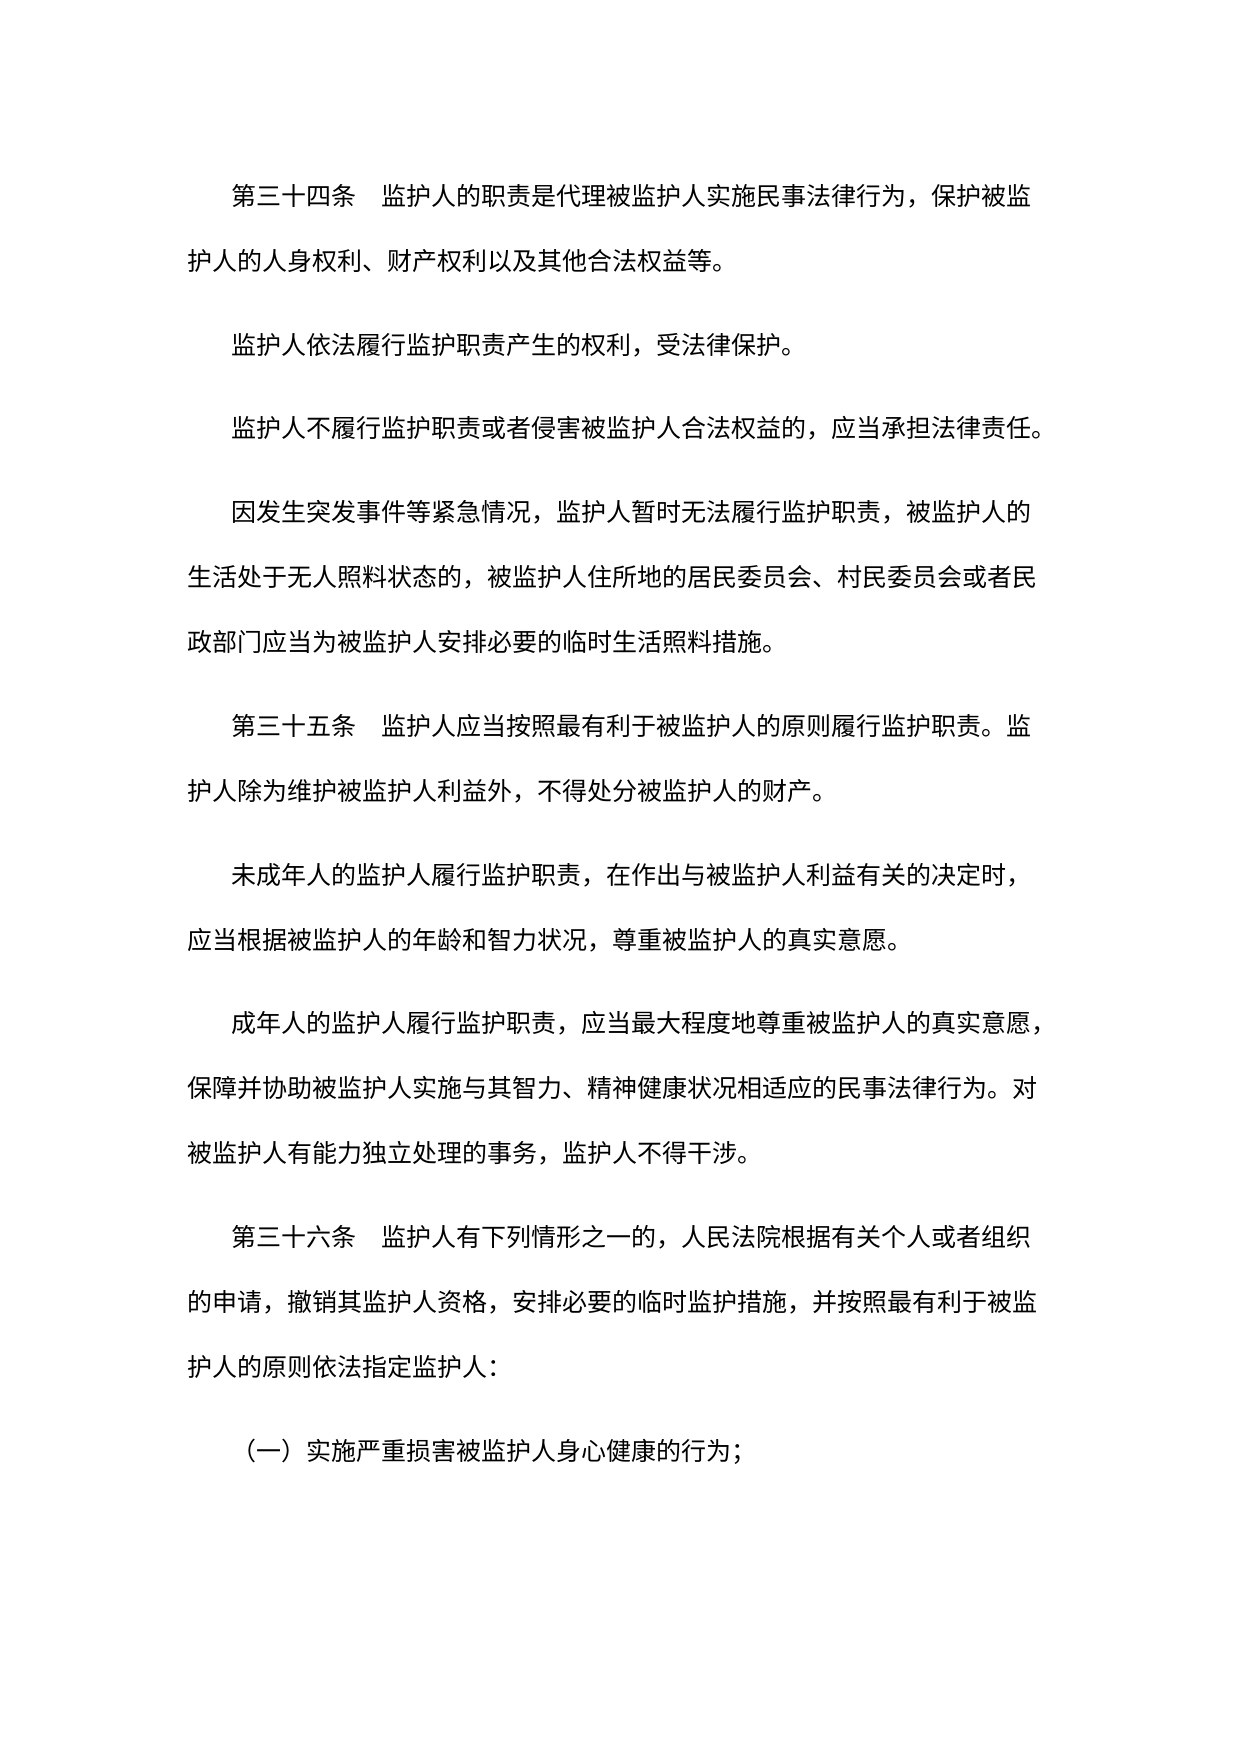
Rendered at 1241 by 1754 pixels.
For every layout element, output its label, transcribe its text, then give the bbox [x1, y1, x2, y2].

text 第三十五条 监护人应当按照最有利于被监护人的原则履行监护职责。监护人除为维护被监护人利益外，不得处分被监护人的财产。 [187, 692, 1053, 822]
text 因发生突发事件等紧急情况，监护人暂时无法履行监护职责，被监护人的生活处于无人照料状态的，被监护人住所地的居民委员会、村民委员会或者民政部门应当为被监护人安排必要的临时生活照料措施。 [187, 478, 1053, 673]
text 监护人不履行监护职责或者侵害被监护人合法权益的，应当承担法律责任。 [187, 394, 1053, 459]
text （一）实施严重损害被监护人身心健康的行为； [187, 1417, 1053, 1482]
text 成年人的监护人履行监护职责，应当最大程度地尊重被监护人的真实意愿，保障并协助被监护人实施与其智力、精神健康状况相适应的民事法律行为。对被监护人有能力独立处理的事务，监护人不得干涉。 [187, 989, 1053, 1184]
text 监护人依法履行监护职责产生的权利，受法律保护。 [187, 311, 1053, 376]
text 第三十六条 监护人有下列情形之一的，人民法院根据有关个人或者组织的申请，撤销其监护人资格，安排必要的临时监护措施，并按照最有利于被监护人的原则依法指定监护人： [187, 1203, 1053, 1398]
text 第三十四条 监护人的职责是代理被监护人实施民事法律行为，保护被监护人的人身权利、财产权利以及其他合法权益等。 [187, 162, 1053, 292]
text 未成年人的监护人履行监护职责，在作出与被监护人利益有关的决定时，应当根据被监护人的年龄和智力状况，尊重被监护人的真实意愿。 [187, 841, 1053, 971]
